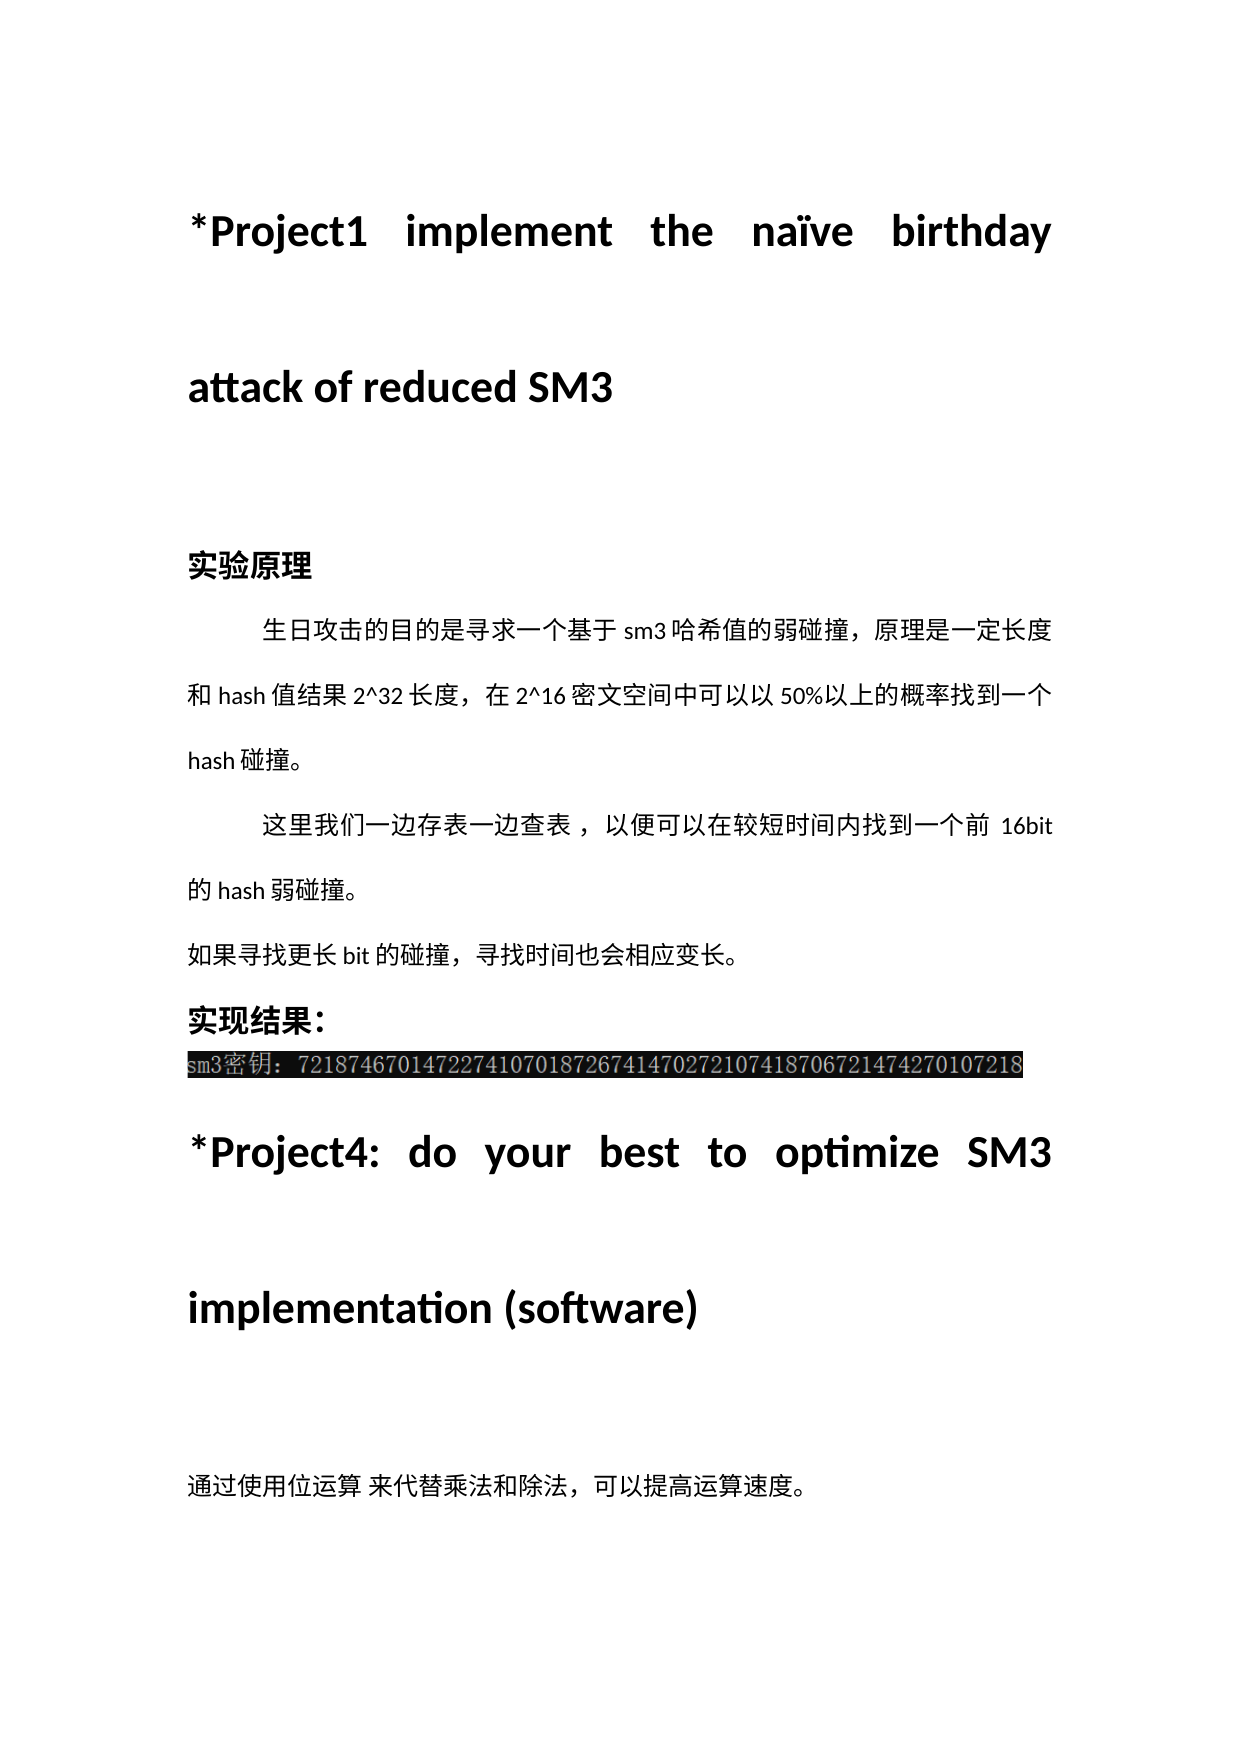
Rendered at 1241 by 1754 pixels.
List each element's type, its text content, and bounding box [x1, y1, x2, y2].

subtitle *Project4: do your best to optimize SM3 implementation (software) [187, 1119, 1053, 1340]
subtitle *Project1 implement the naïve birthday attack of reduced SM3 [187, 197, 1053, 418]
text 通过使用位运算 来代替乘法和除法，可以提高运算速度。 [187, 1452, 1053, 1517]
picture [187, 1051, 1023, 1078]
text 实现结果： [187, 986, 1053, 1051]
text 实验原理 [187, 531, 1053, 596]
text 生日攻击的目的是寻求一个基于sm3哈希值的弱碰撞，原理是一定长度和hash值结果2^32长度，在2^16密文空间中可以以50%以上的概率找到一个hash碰撞。 [187, 596, 1053, 791]
text 这里我们一边存表一边查表 ，以便可以在较短时间内找到一个前16bit的hash弱碰撞。 [187, 791, 1053, 921]
text 如果寻找更长bit的碰撞，寻找时间也会相应变长。 [187, 921, 1053, 986]
